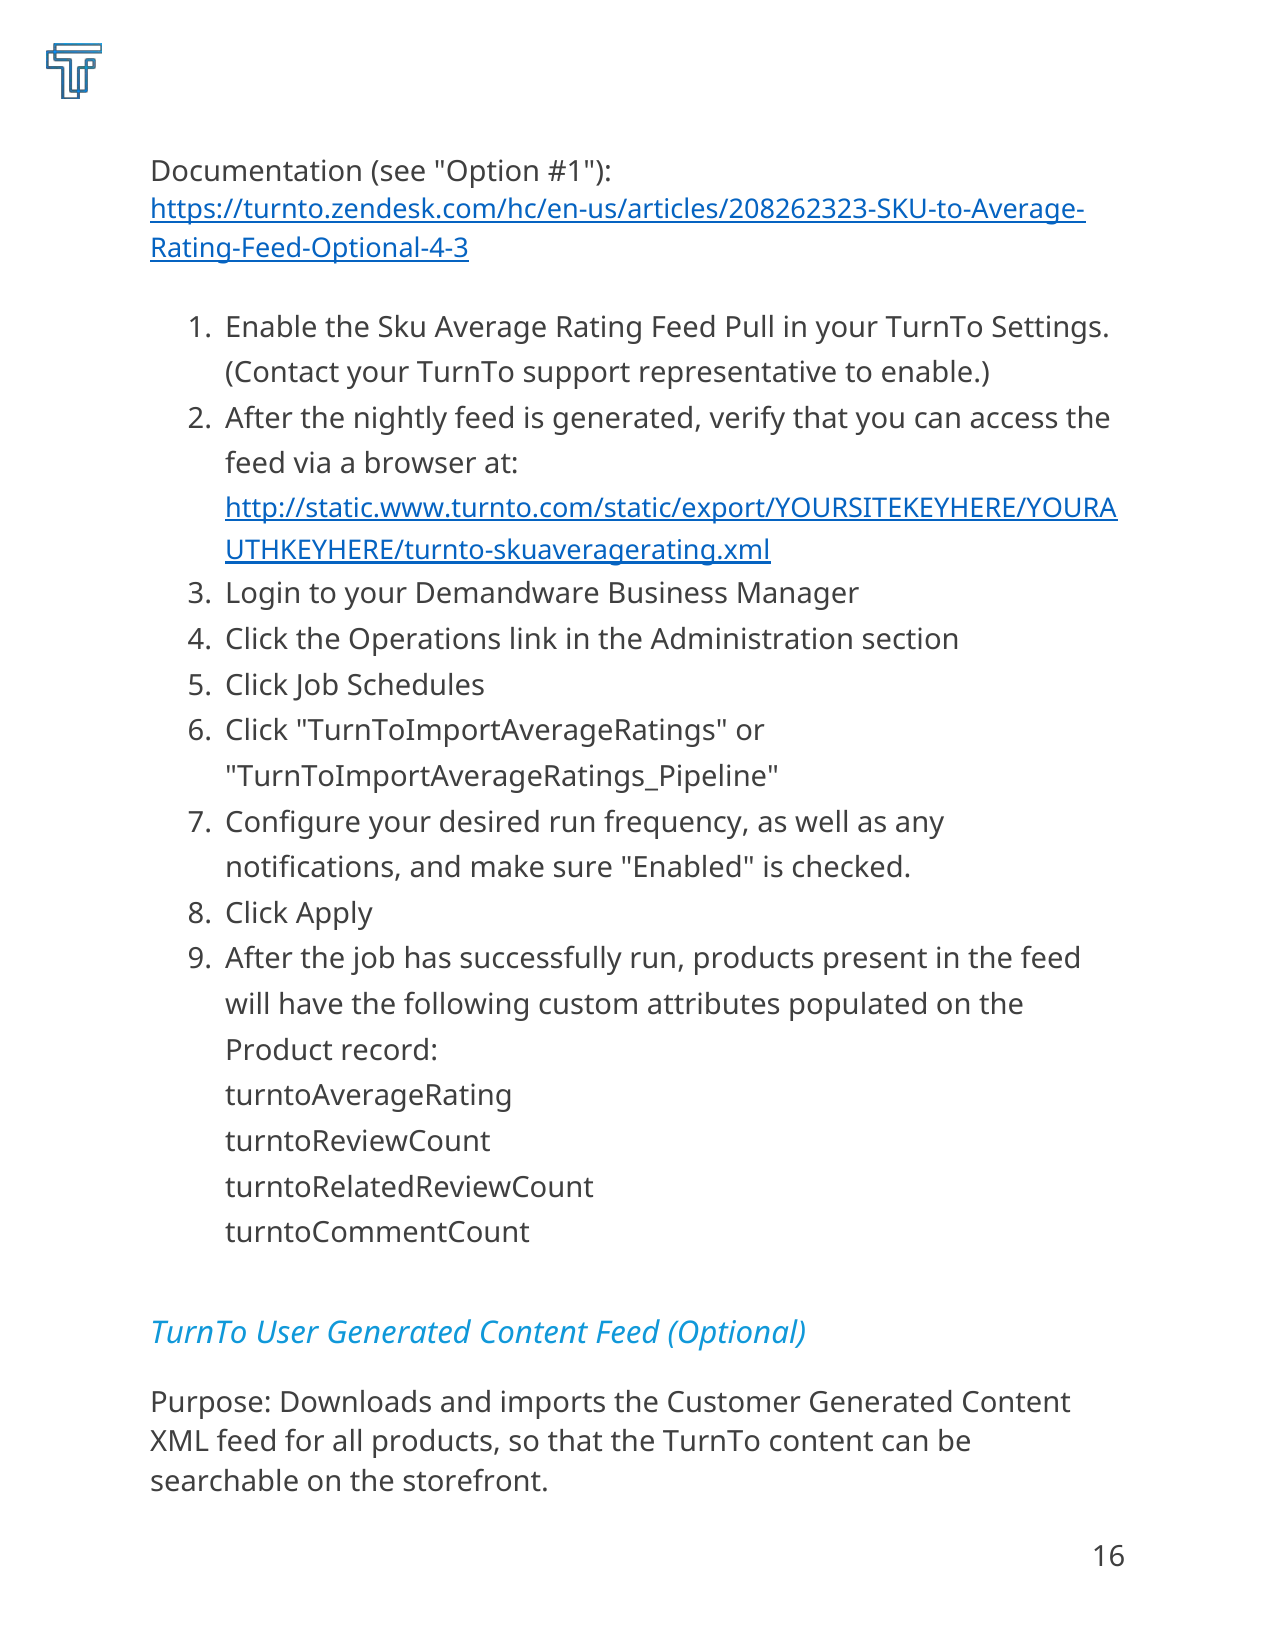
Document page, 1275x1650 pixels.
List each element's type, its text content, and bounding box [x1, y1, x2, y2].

list After the job has successfully run, products present in the feed will have the following custom attributes populated on the Product record: turntoAverageRating turntoReviewCount turntoRelatedReviewCount turntoCommentCount [187, 938, 1125, 1251]
text Documentation (see "Option #1"): https://turnto.zendesk.com/hc/en-us/articles/208262323-SKU-to-Average-Rating-Feed-Optional-4-3 [150, 150, 1125, 266]
list After the nightly feed is generated, verify that you can access the feed via a browser at: http://static.www.turnto.com/static/export/YOURSITEKEYHERE/YOURAUTHKEYHERE/turnto-skuaveragerating.xml [187, 397, 1125, 567]
list Click "TurnToImportAverageRatings" or "TurnToImportAverageRatings_Pipeline" [187, 710, 1125, 795]
list Login to your Demandware Business Manager [187, 573, 1125, 612]
list Configure your desired run frequency, as well as any notifications, and make sure "Enabled" is checked. [187, 801, 1125, 886]
subtitle TurnTo User Generated Content Feed (Optional) [150, 1310, 1125, 1353]
text Purpose: Downloads and imports the Customer Generated Content XML feed for all products, so that the TurnTo content can be searchable on the storefront. [150, 1381, 1125, 1500]
list Click Job Schedules [187, 664, 1125, 704]
list Click Apply [187, 892, 1125, 932]
list Click the Operations link in the Administration section [187, 618, 1125, 658]
picture [46, 43, 102, 99]
list Enable the Sku Average Rating Feed Pull in your TurnTo Settings. (Contact your TurnTo support representative to enable.) [187, 306, 1125, 391]
